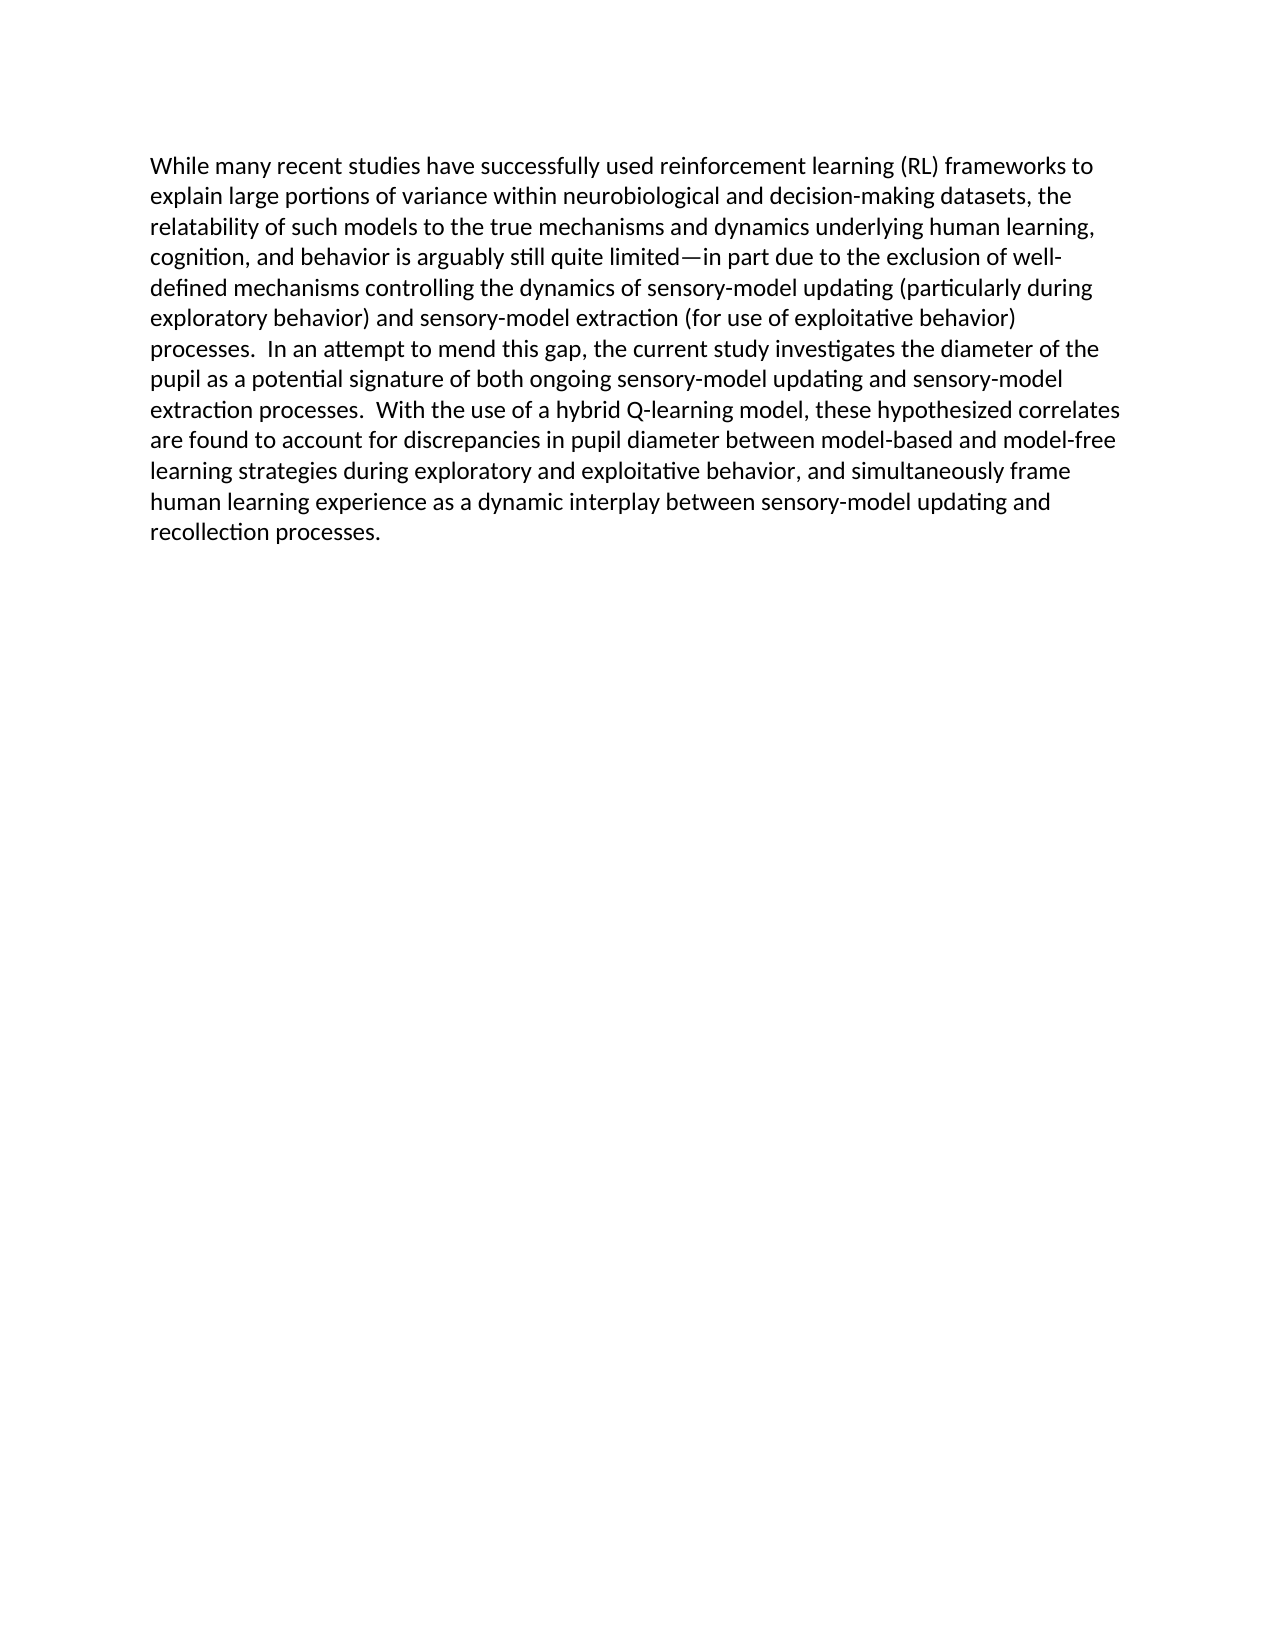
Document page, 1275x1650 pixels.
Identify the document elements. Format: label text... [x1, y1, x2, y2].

text While many recent studies have successfully used reinforcement learning (RL) frameworks to explain large portions of variance within neurobiological and decision-making datasets, the relatability of such models to the true mechanisms and dynamics underlying human learning, cognition, and behavior is arguably still quite limited—in part due to the exclusion of well-defined mechanisms controlling the dynamics of sensory-model updating (particularly during exploratory behavior) and sensory-model extraction (for use of exploitative behavior) processes. In an attempt to mend this gap, the current study investigates the diameter of the pupil as a potential signature of both ongoing sensory-model updating and sensory-model extraction processes. With the use of a hybrid Q-learning model, these hypothesized correlates are found to account for discrepancies in pupil diameter between model-based and model-free learning strategies during exploratory and exploitative behavior, and simultaneously frame human learning experience as a dynamic interplay between sensory-model updating and recollection processes. [150, 150, 1125, 547]
